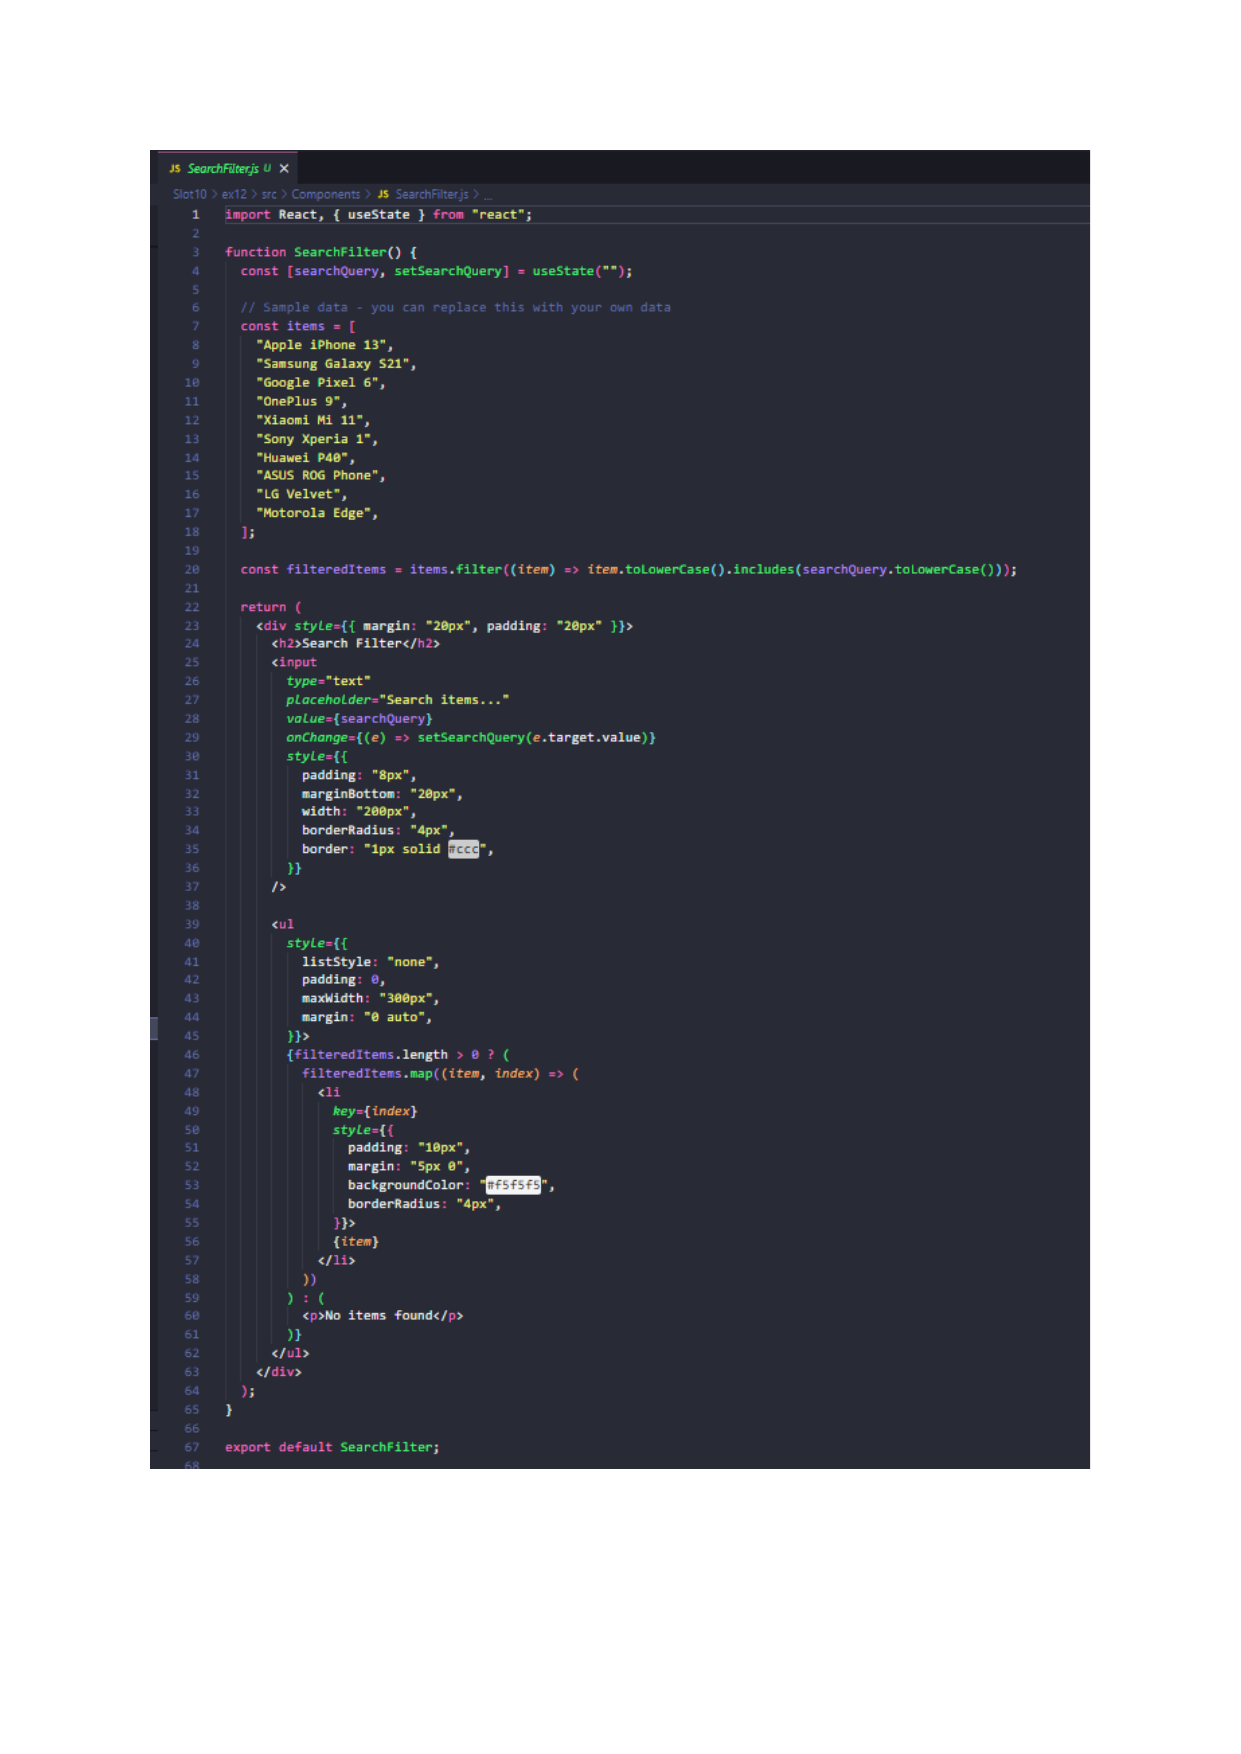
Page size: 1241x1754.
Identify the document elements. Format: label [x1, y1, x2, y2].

picture [150, 150, 1091, 1469]
